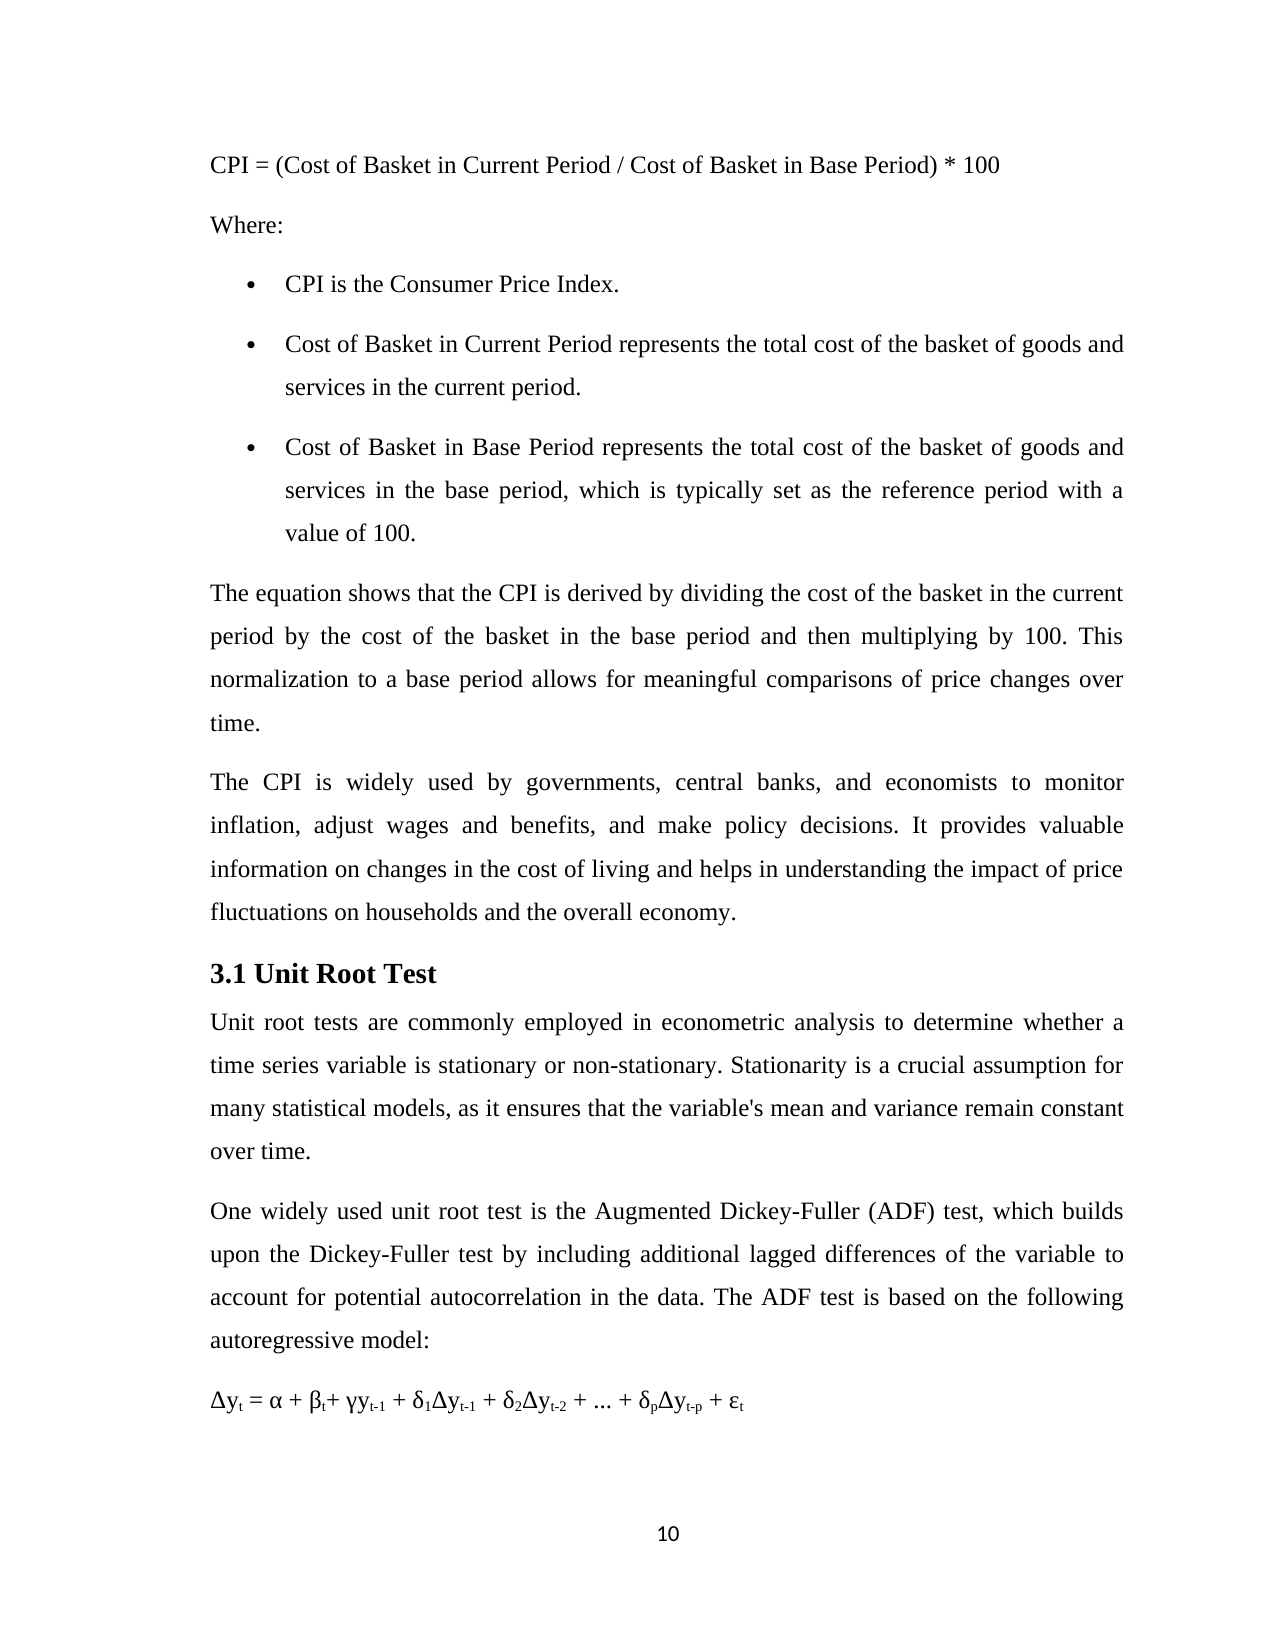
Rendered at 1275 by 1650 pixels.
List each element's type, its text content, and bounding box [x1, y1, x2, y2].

text The CPI is widely used by governments, central banks, and economists to monitor inflation, adjust wages and benefits, and make policy decisions. It provides valuable information on changes in the cost of living and helps in understanding the impact of price fluctuations on households and the overall economy. [210, 767, 1125, 926]
text One widely used unit root test is the Augmented Dickey-Fuller (ADF) test, which builds upon the Dickey-Fuller test by including additional lagged differences of the variable to account for potential autocorrelation in the data. The ADF test is based on the following autoregressive model: [210, 1196, 1125, 1354]
text The equation shows that the CPI is derived by dividing the cost of the basket in the current period by the cost of the basket in the base period and then multiplying by 100. This normalization to a base period allows for meaningful comparisons of price changes over time. [210, 578, 1125, 736]
text Δyt = α + βt+ γyt-1 + δ1Δyt-1 + δ2Δyt-2 + ... + δpΔyt-p + εt [210, 1385, 1125, 1414]
text Unit root tests are commonly employed in econometric analysis to determine whether a time series variable is stationary or non-stationary. Stationarity is a crucial assumption for many statistical models, as it ensures that the variable's mean and variance remain constant over time. [210, 1007, 1125, 1165]
text Where: [210, 210, 1125, 238]
subtitle 3.1 Unit Root Test [210, 957, 1125, 990]
list CPI is the Consumer Price Index. [247, 269, 1125, 298]
text CPI = (Cost of Basket in Current Period / Cost of Basket in Base Period) * 100 [210, 150, 1125, 179]
list Cost of Basket in Current Period represents the total cost of the basket of goods and services in the current period. [247, 329, 1125, 401]
list Cost of Basket in Base Period represents the total cost of the basket of goods and services in the base period, which is typically set as the reference period with a value of 100. [247, 432, 1125, 547]
